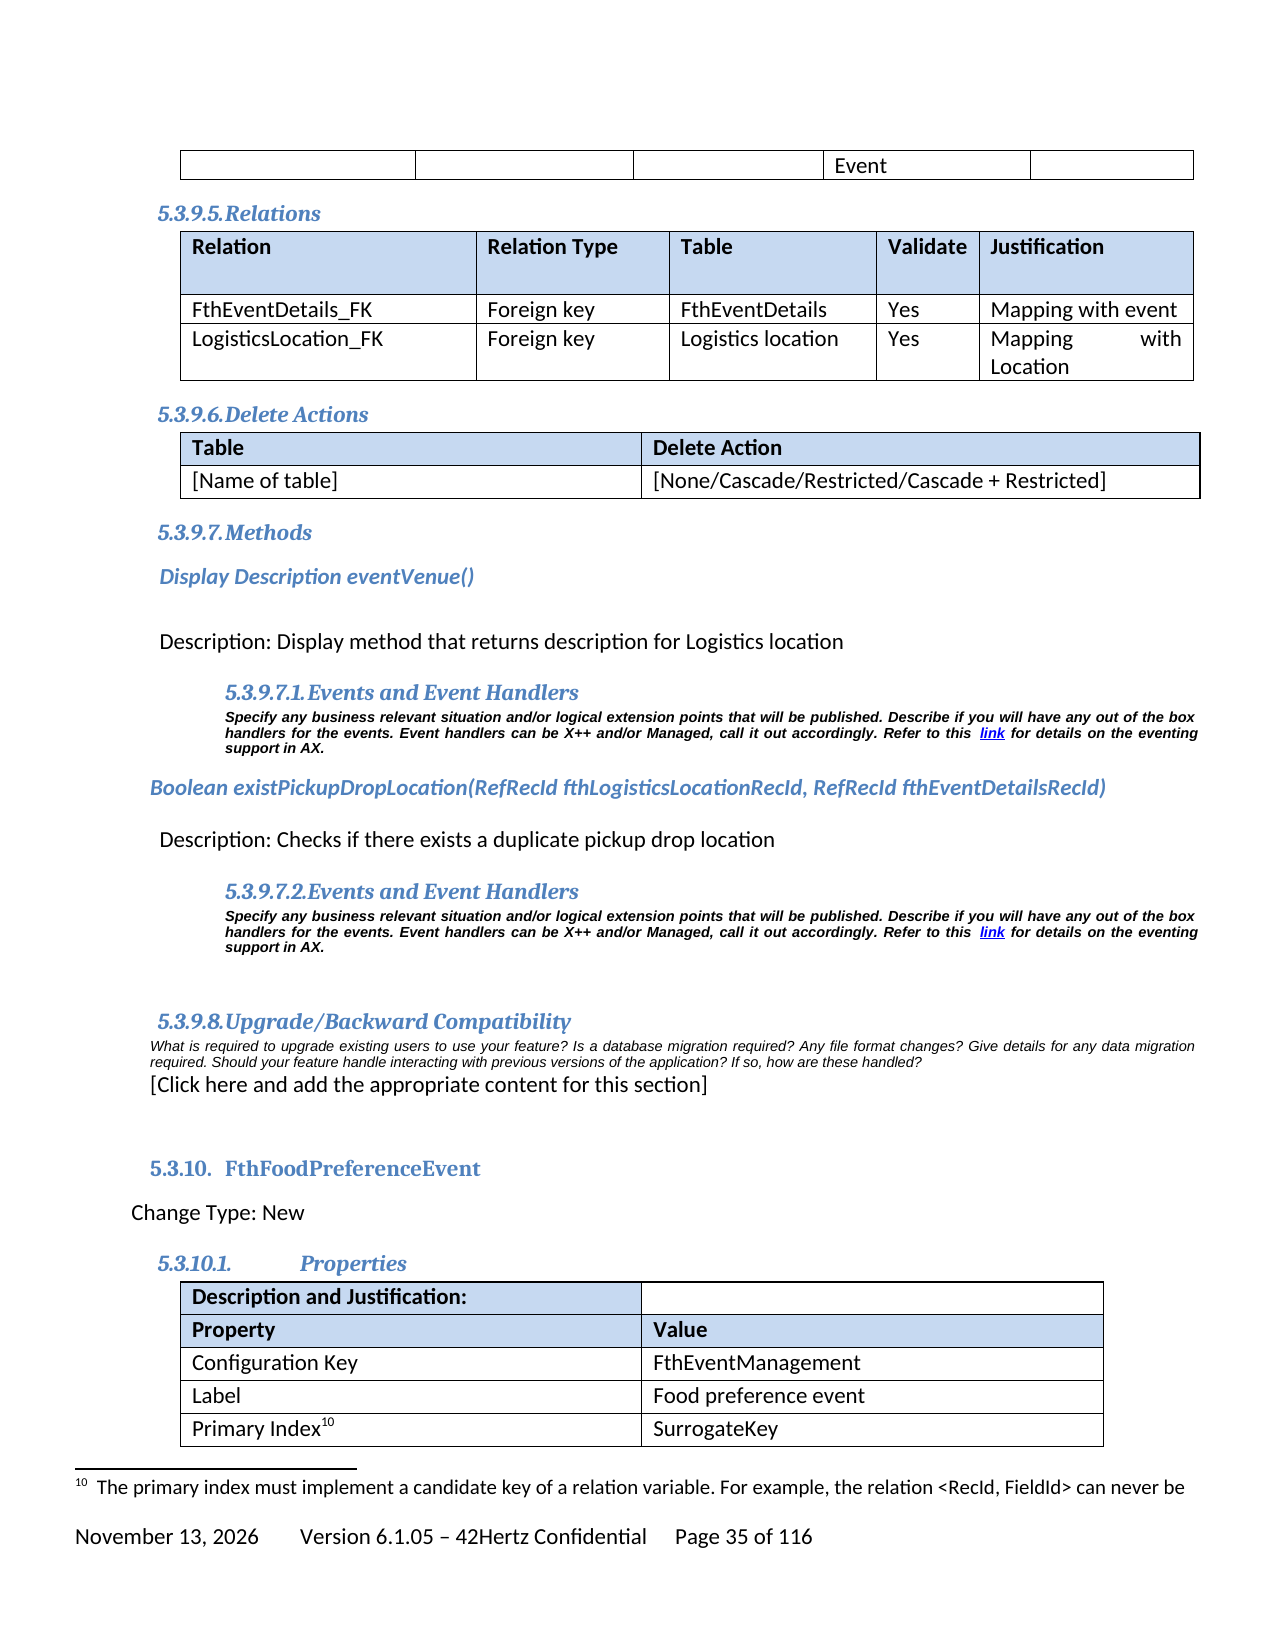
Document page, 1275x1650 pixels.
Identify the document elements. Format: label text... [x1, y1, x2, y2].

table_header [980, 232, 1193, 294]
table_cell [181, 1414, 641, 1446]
subtitle Upgrade/Backward Compatibility [157, 1009, 1200, 1035]
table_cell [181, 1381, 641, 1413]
text Specify any business relevant situation and/or logical extension points that will be published. Describe if you will have any out of the box handlers for the events. Event handlers can be X++ and/or Managed, call it out accordingly. Refer to this link for details on the eventing support in AX. [225, 710, 1200, 757]
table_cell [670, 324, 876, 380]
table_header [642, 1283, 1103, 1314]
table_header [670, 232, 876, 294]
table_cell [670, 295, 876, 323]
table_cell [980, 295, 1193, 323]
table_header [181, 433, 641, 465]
subtitle Events and Event Handlers [225, 680, 1200, 706]
text Display Description eventVenue() [159, 562, 1200, 591]
text Description: Display method that returns description for Logistics location [159, 627, 1200, 655]
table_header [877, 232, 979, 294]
subtitle Properties [157, 1251, 1200, 1277]
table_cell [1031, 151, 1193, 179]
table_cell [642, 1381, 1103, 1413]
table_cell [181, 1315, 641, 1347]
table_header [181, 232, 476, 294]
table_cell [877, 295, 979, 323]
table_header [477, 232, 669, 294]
subtitle FthFoodPreferenceEvent [150, 1155, 1200, 1182]
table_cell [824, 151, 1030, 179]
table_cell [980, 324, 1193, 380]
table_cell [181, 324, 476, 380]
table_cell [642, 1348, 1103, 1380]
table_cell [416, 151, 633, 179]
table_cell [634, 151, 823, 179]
subtitle Relations [157, 201, 1200, 227]
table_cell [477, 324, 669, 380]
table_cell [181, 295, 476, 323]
subtitle Delete Actions [157, 402, 1200, 428]
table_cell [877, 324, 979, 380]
text What is required to upgrade existing users to use your feature? Is a database migration required? Any file format changes? Give details for any data migration required. Should your feature handle interacting with previous versions of the application? If so, how are these handled? [150, 1039, 1200, 1070]
text [Click here and add the appropriate content for this section] [150, 1070, 1200, 1098]
text Change Type: New [75, 1198, 1200, 1226]
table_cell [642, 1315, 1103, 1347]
subtitle Events and Event Handlers [225, 879, 1200, 905]
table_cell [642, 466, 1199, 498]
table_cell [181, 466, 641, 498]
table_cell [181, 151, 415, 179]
text Boolean existPickupDropLocation(RefRecId fthLogisticsLocationRecId, RefRecId fthEventDetailsRecId) [150, 773, 1200, 801]
text Specify any business relevant situation and/or logical extension points that will be published. Describe if you will have any out of the box handlers for the events. Event handlers can be X++ and/or Managed, call it out accordingly. Refer to this link for details on the eventing support in AX. [225, 909, 1200, 956]
subtitle Methods [157, 520, 1200, 546]
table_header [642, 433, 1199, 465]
text Description: Checks if there exists a duplicate pickup drop location [159, 826, 1200, 854]
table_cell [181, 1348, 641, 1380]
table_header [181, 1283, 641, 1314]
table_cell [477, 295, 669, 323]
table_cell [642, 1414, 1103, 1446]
